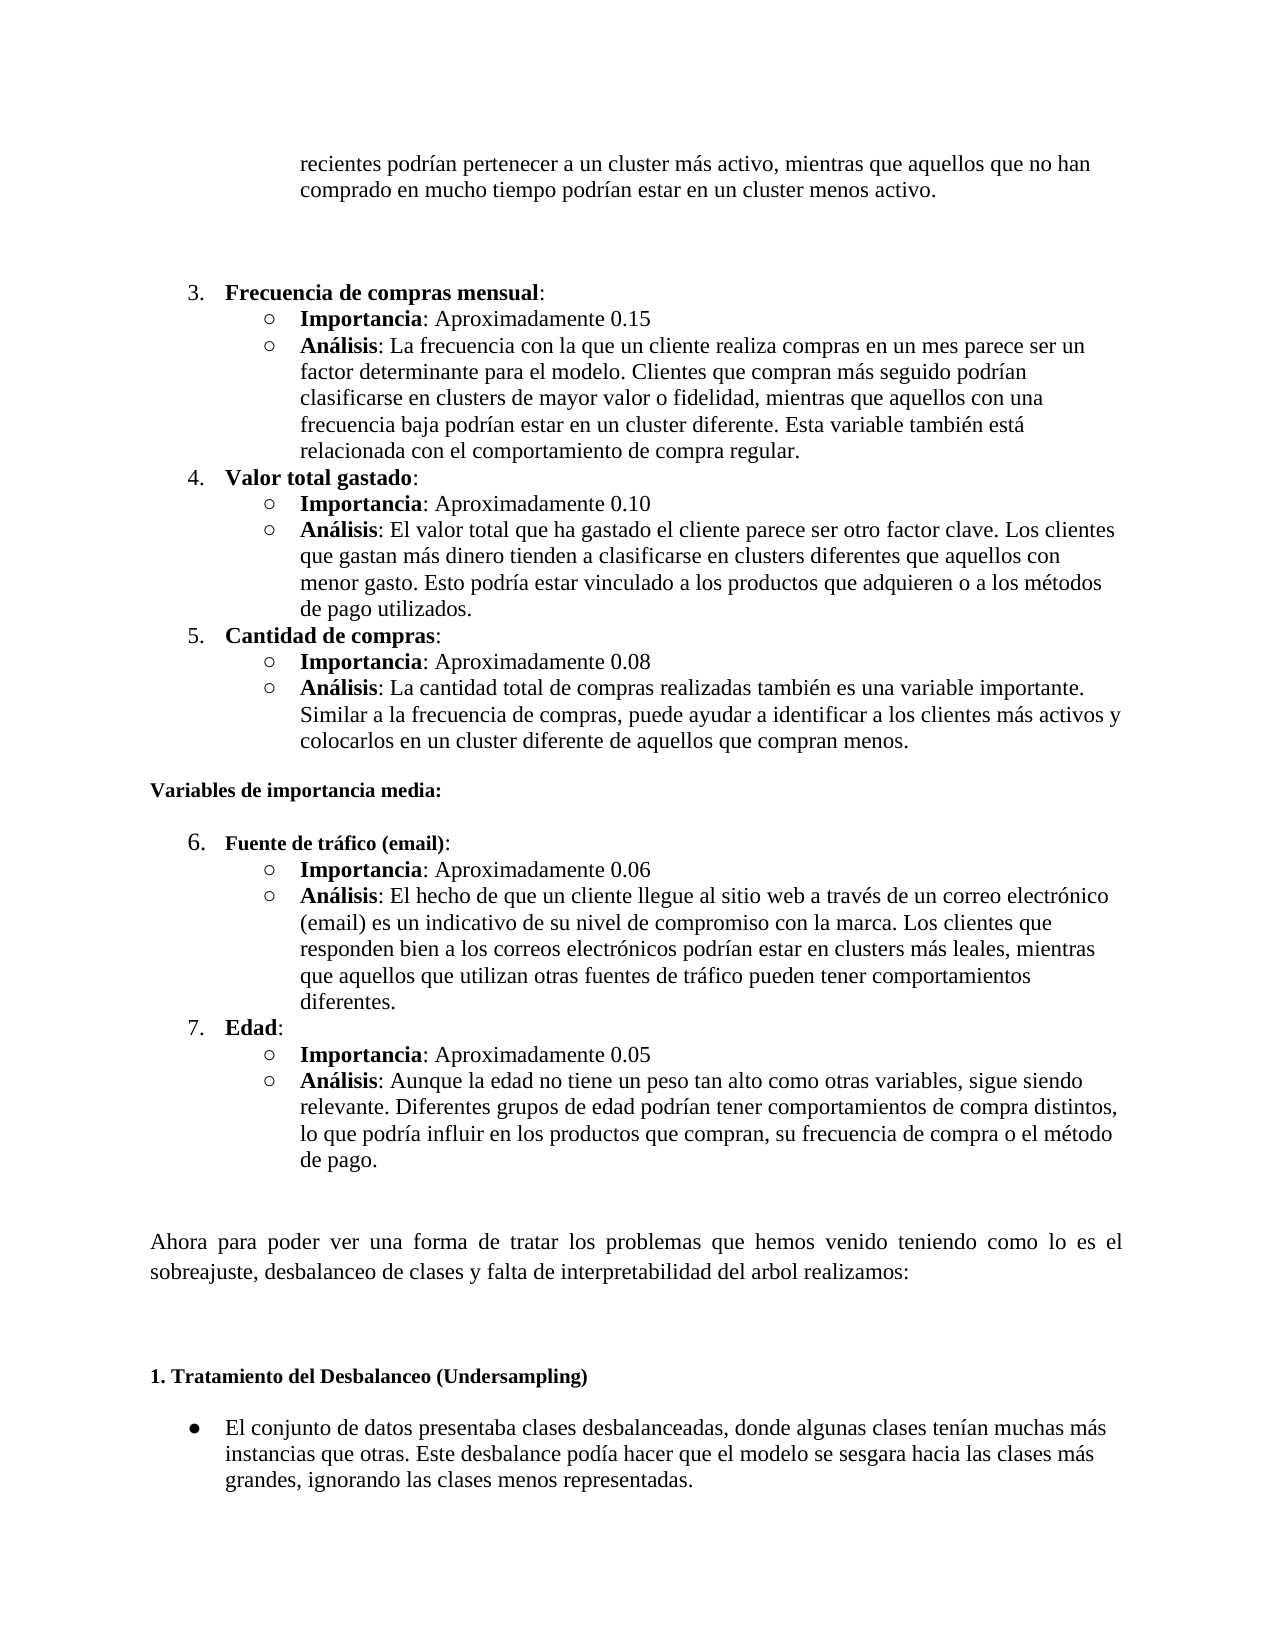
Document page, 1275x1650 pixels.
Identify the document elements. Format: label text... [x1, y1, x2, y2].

list El conjunto de datos presentaba clases desbalanceadas, donde algunas clases tenían muchas más instancias que otras. Este desbalance podía hacer que el modelo se sesgara hacia las clases más grandes, ignorando las clases menos representadas. [187, 1413, 1125, 1493]
list Análisis: Aunque la edad no tiene un peso tan alto como otras variables, sigue siendo relevante. Diferentes grupos de edad podrían tener comportamientos de compra distintos, lo que podría influir en los productos que compran, su frecuencia de compra o el método de pago. [262, 1067, 1125, 1172]
list Importancia: Aproximadamente 0.05 [262, 1041, 1125, 1067]
text Ahora para poder ver una forma de tratar los problemas que hemos venido teniendo como lo es el sobreajuste, desbalanceo de clases y falta de interpretabilidad del arbol realizamos: [150, 1228, 1125, 1284]
list Análisis: El hecho de que un cliente llegue al sitio web a través de un correo electrónico (email) es un indicativo de su nivel de compromiso con la marca. Los clientes que responden bien a los correos electrónicos podrían estar en clusters más leales, mientras que aquellos que utilizan otras fuentes de tráfico pueden tener comportamientos diferentes. [262, 883, 1125, 1014]
list Análisis: El valor total que ha gastado el cliente parece ser otro factor clave. Los clientes que gastan más dinero tienden a clasificarse en clusters diferentes que aquellos con menor gasto. Esto podría estar vinculado a los productos que adquieren o a los métodos de pago utilizados. [262, 516, 1125, 622]
list Valor total gastado: [187, 463, 1125, 490]
list Importancia: Aproximadamente 0.06 [262, 856, 1125, 883]
list Frecuencia de compras mensual: [187, 279, 1125, 305]
list Cantidad de compras: [187, 622, 1125, 648]
list Importancia: Aproximadamente 0.08 [262, 648, 1125, 674]
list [262, 150, 1125, 203]
list Fuente de tráfico (email): [187, 827, 1125, 856]
list Análisis: La cantidad total de compras realizadas también es una variable importante. Similar a la frecuencia de compras, puede ayudar a identificar a los clientes más activos y colocarlos en un cluster diferente de aquellos que compran menos. [262, 674, 1125, 753]
list Importancia: Aproximadamente 0.15 [262, 305, 1125, 332]
subtitle Variables de importancia media: [150, 778, 1125, 802]
list Análisis: La frecuencia con la que un cliente realiza compras en un mes parece ser un factor determinante para el modelo. Clientes que compran más seguido podrían clasificarse en clusters de mayor valor o fidelidad, mientras que aquellos con una frecuencia baja podrían estar en un cluster diferente. Esta variable también está relacionada con el comportamiento de compra regular. [262, 332, 1125, 463]
subtitle 1. Tratamiento del Desbalanceo (Undersampling) [150, 1364, 1125, 1388]
list Importancia: Aproximadamente 0.10 [262, 490, 1125, 516]
list Edad: [187, 1014, 1125, 1041]
